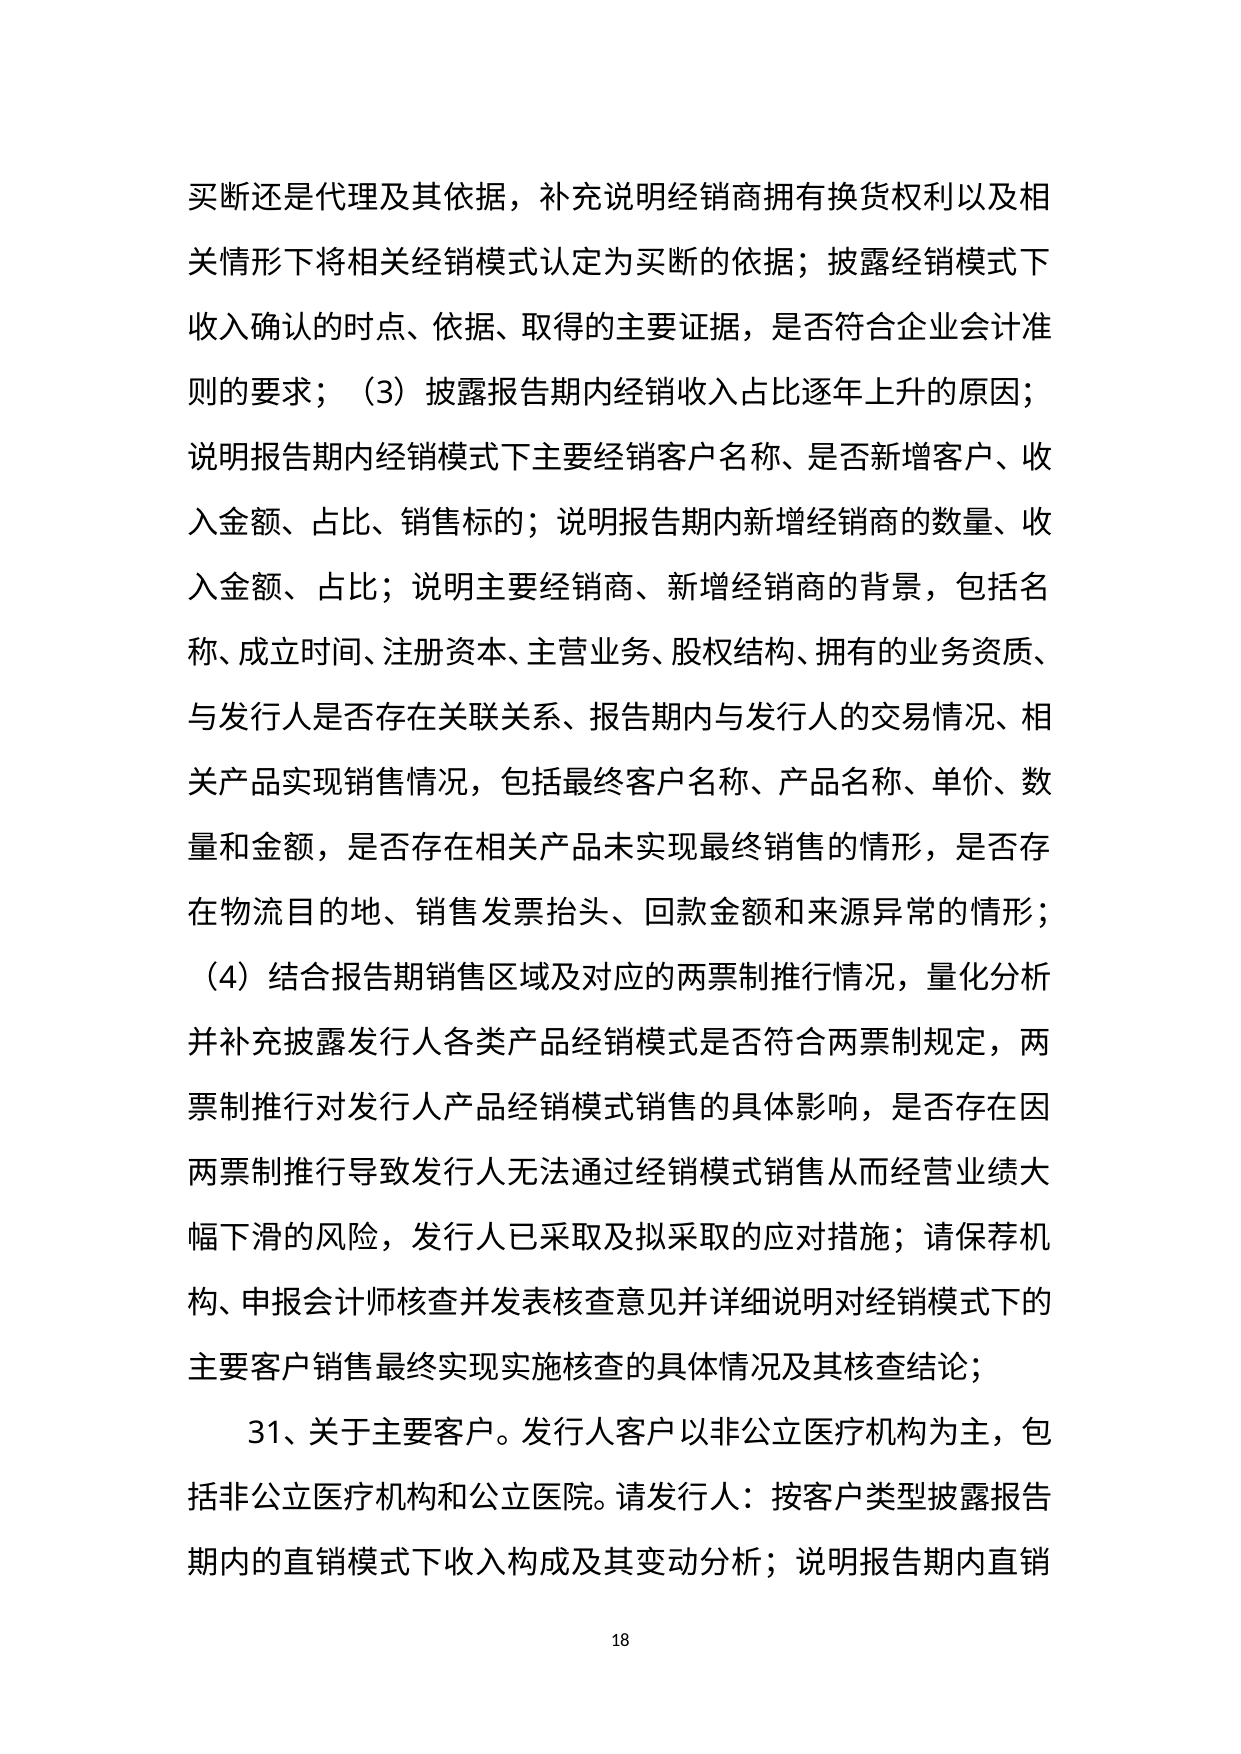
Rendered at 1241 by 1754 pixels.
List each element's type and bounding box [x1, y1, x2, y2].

text [187, 162, 1053, 1592]
